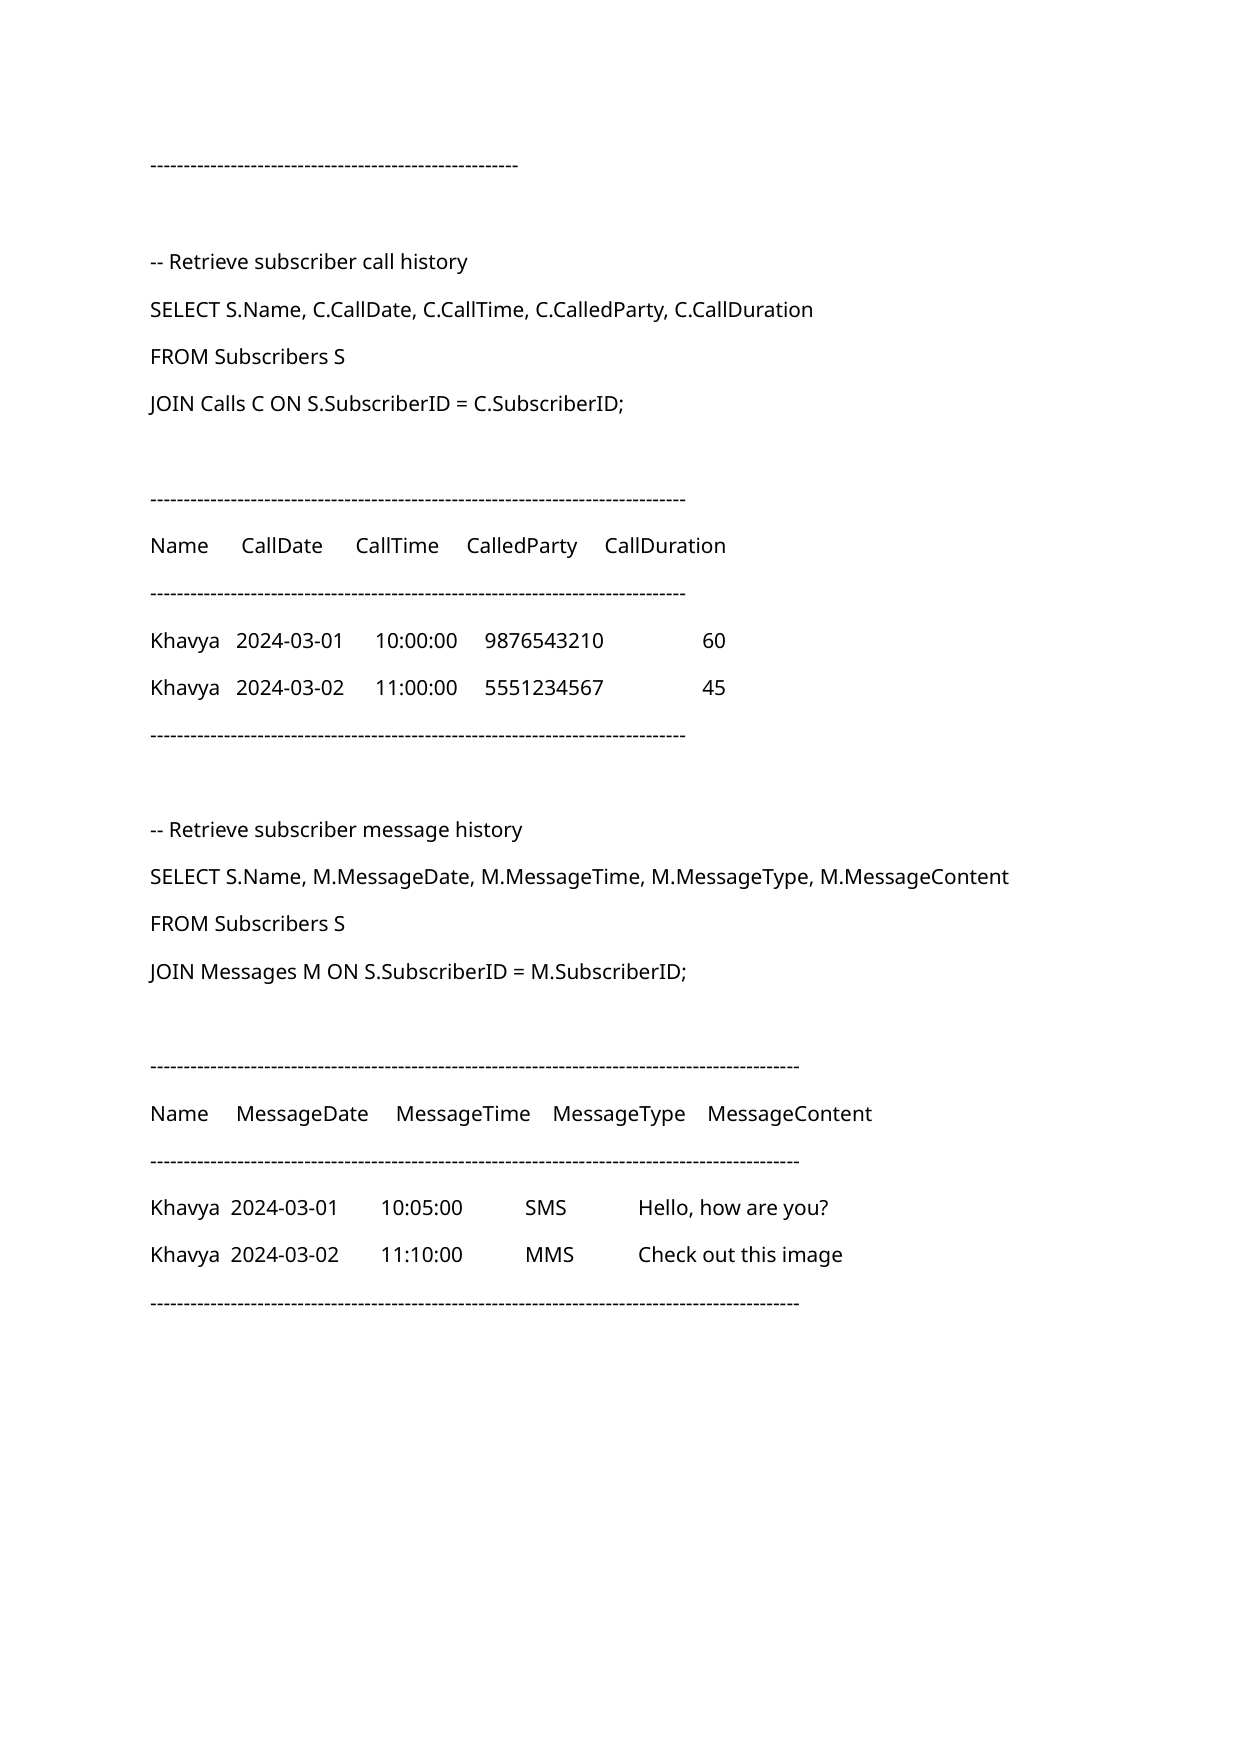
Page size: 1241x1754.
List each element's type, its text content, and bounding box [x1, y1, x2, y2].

text JOIN Calls C ON S.SubscriberID = C.SubscriberID; [150, 389, 1090, 418]
text Khavya 2024-03-02 11:10:00 MMS Check out this image [150, 1241, 1090, 1269]
text Khavya 2024-03-02 11:00:00 5551234567 45 [150, 673, 1090, 701]
text FROM Subscribers S [150, 909, 1090, 938]
text ------------------------------------------------------------------------------------------------- [150, 1288, 1090, 1316]
text FROM Subscribers S [150, 342, 1090, 370]
text JOIN Messages M ON S.SubscriberID = M.SubscriberID; [150, 957, 1090, 985]
text -------------------------------------------------------------------------------- [150, 720, 1090, 749]
text -- Retrieve subscriber call history [150, 247, 1090, 276]
text SELECT S.Name, M.MessageDate, M.MessageTime, M.MessageType, M.MessageContent [150, 862, 1090, 891]
text Name MessageDate MessageTime MessageType MessageContent [150, 1099, 1090, 1127]
text -- Retrieve subscriber message history [150, 815, 1090, 843]
text Name CallDate CallTime CalledParty CallDuration [150, 531, 1090, 559]
text -------------------------------------------------------------------------------- [150, 484, 1090, 512]
text -------------------------------------------------------------------------------- [150, 578, 1090, 607]
text Khavya 2024-03-01 10:05:00 SMS Hello, how are you? [150, 1193, 1090, 1222]
text ------------------------------------------------------------------------------------------------- [150, 1146, 1090, 1174]
text SELECT S.Name, C.CallDate, C.CallTime, C.CalledParty, C.CallDuration [150, 295, 1090, 323]
text ------------------------------------------------------------------------------------------------- [150, 1051, 1090, 1080]
text ------------------------------------------------------- [150, 150, 1090, 178]
text Khavya 2024-03-01 10:00:00 9876543210 60 [150, 626, 1090, 654]
